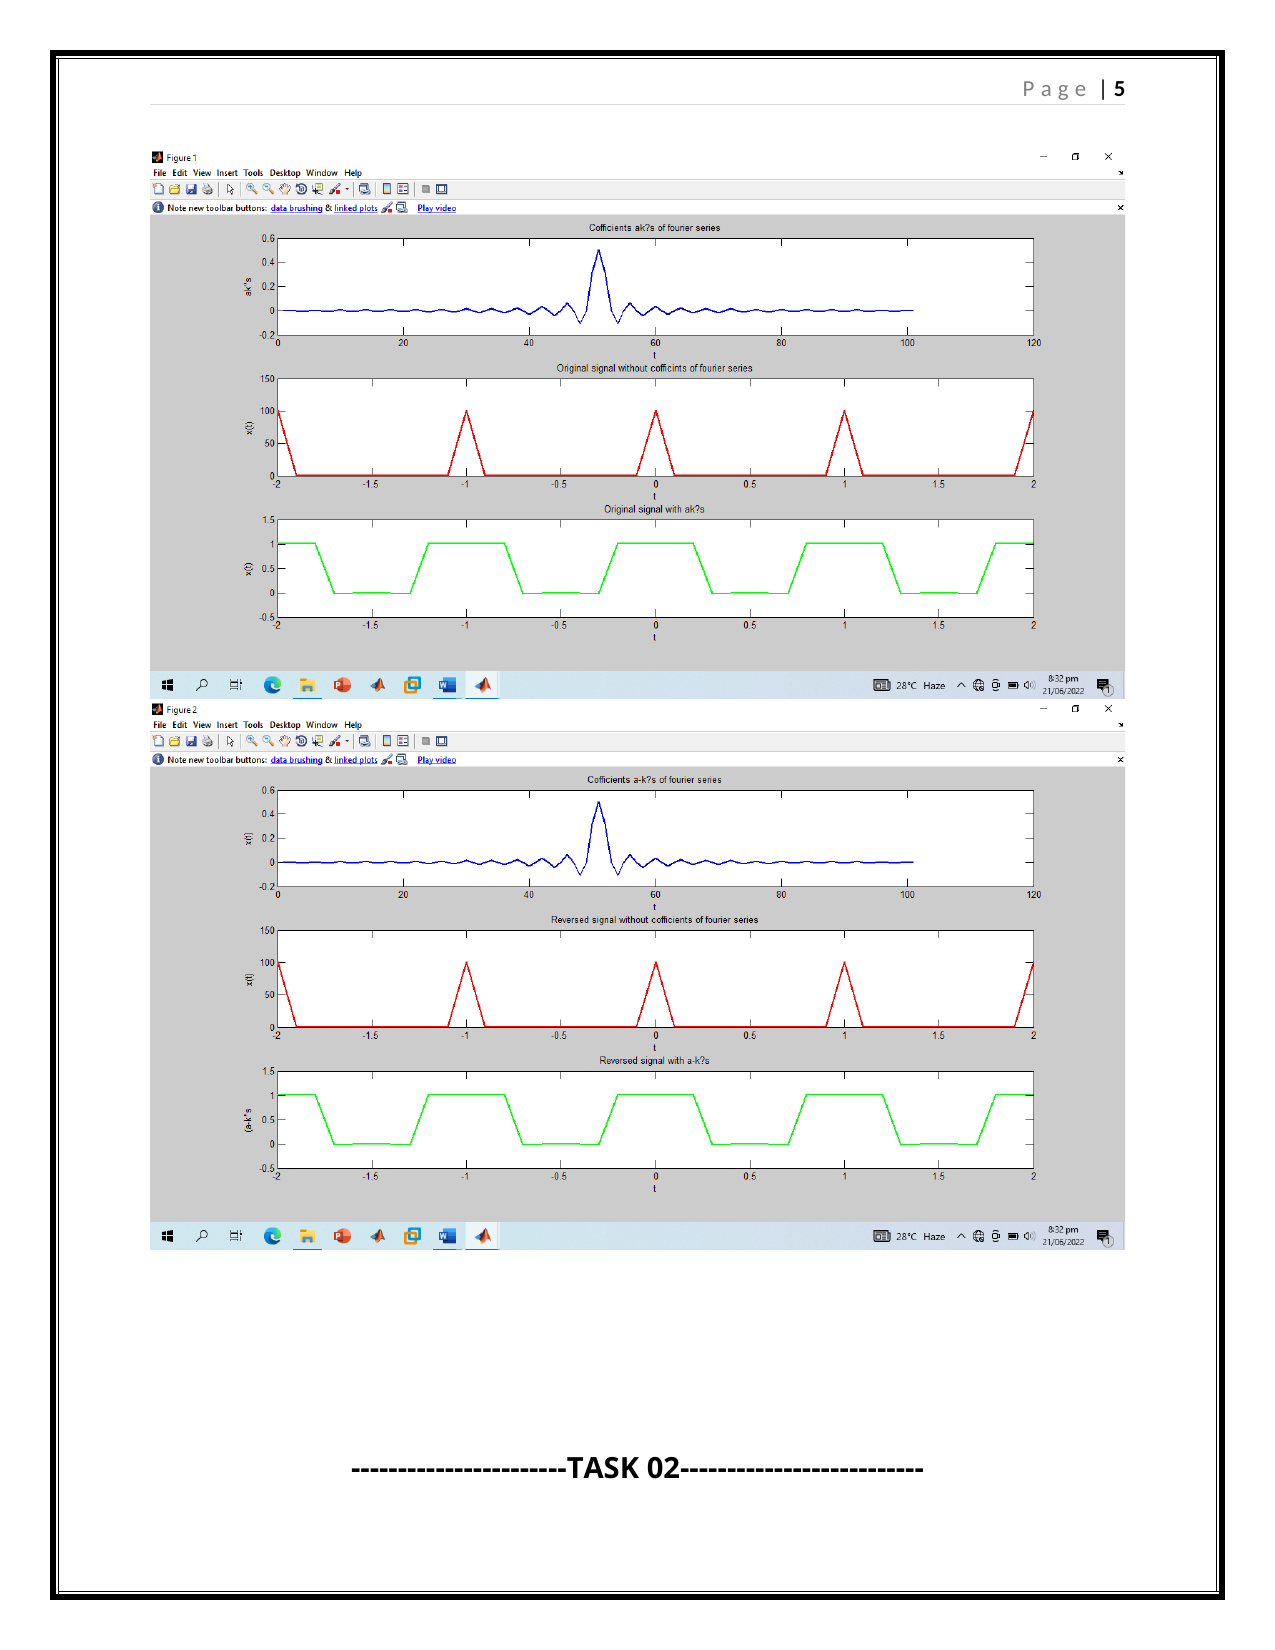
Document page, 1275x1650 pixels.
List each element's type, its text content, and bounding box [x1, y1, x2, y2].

picture [150, 150, 1125, 699]
picture [150, 701, 1125, 1250]
text -----------------------TASK 02-------------------------- [150, 1448, 1125, 1487]
